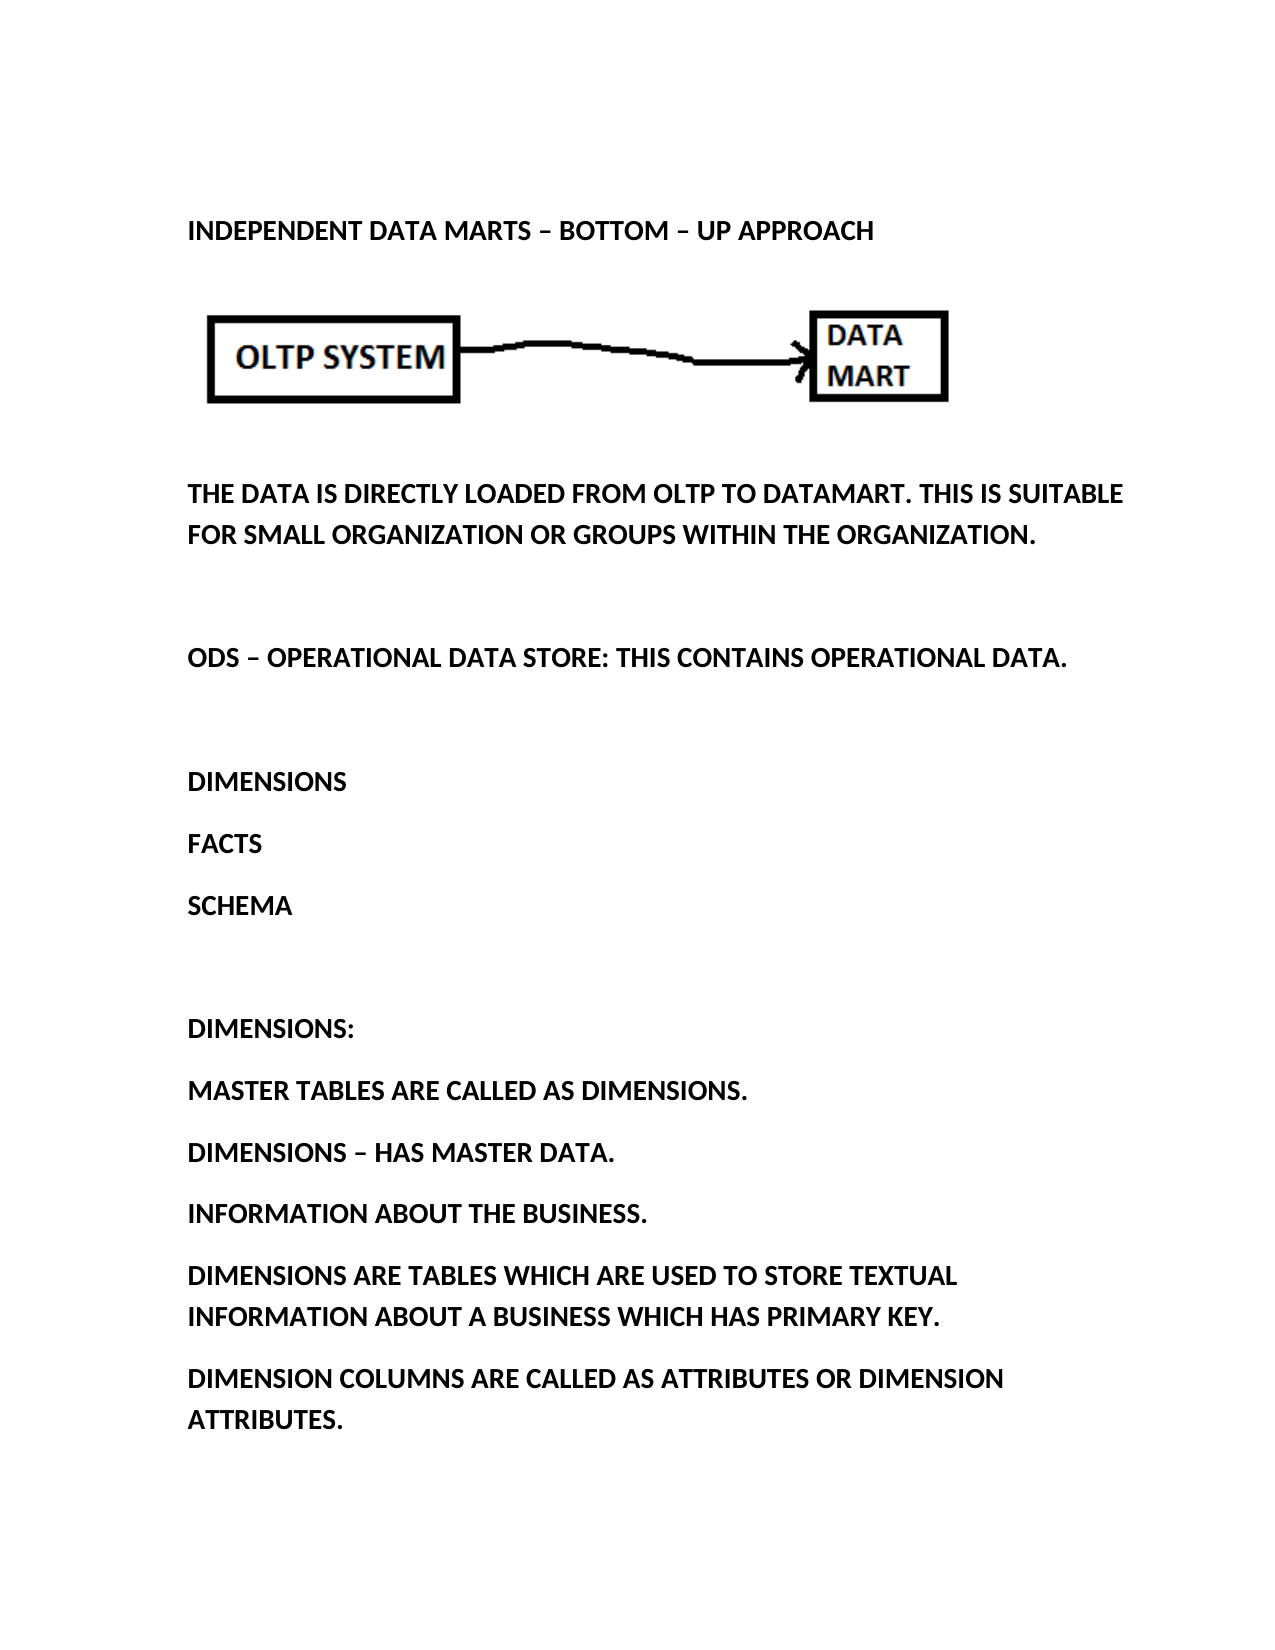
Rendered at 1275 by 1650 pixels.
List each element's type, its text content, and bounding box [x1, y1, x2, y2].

text MASTER TABLES ARE CALLED AS DIMENSIONS. [187, 1072, 1125, 1108]
text INDEPENDENT DATA MARTS – BOTTOM – UP APPROACH [187, 212, 1125, 247]
text FACTS [187, 825, 1125, 861]
text INFORMATION ABOUT THE BUSINESS. [187, 1196, 1125, 1231]
text DIMENSIONS ARE TABLES WHICH ARE USED TO STORE TEXTUAL INFORMATION ABOUT A BUSINESS WHICH HAS PRIMARY KEY. [187, 1257, 1125, 1334]
picture [187, 273, 977, 451]
text THE DATA IS DIRECTLY LOADED FROM OLTP TO DATAMART. THIS IS SUITABLE FOR SMALL ORGANIZATION OR GROUPS WITHIN THE ORGANIZATION. [187, 475, 1125, 552]
text DIMENSION COLUMNS ARE CALLED AS ATTRIBUTES OR DIMENSION ATTRIBUTES. [187, 1360, 1125, 1437]
text SCHEMA [187, 887, 1125, 922]
text DIMENSIONS: [187, 1010, 1125, 1046]
text ODS – OPERATIONAL DATA STORE: THIS CONTAINS OPERATIONAL DATA. [187, 639, 1125, 675]
text DIMENSIONS [187, 763, 1125, 799]
text DIMENSIONS – HAS MASTER DATA. [187, 1134, 1125, 1169]
